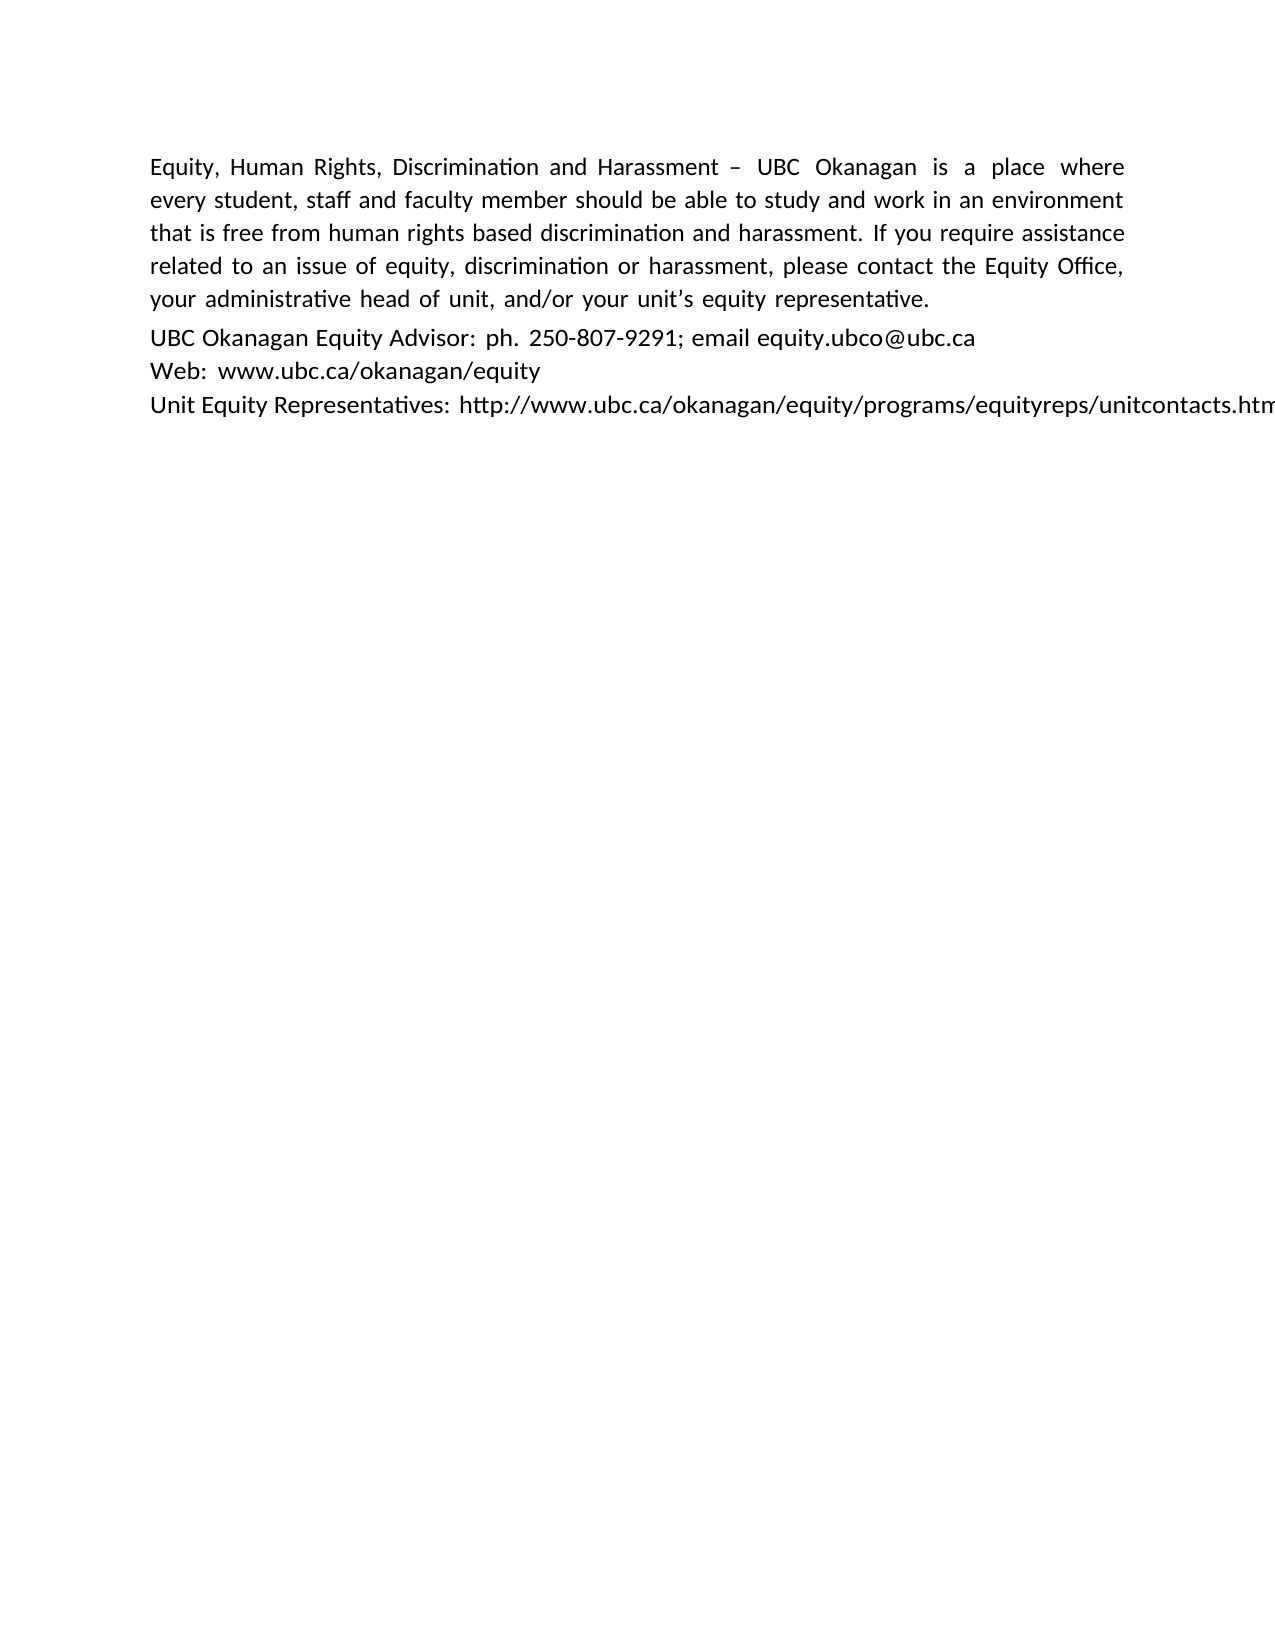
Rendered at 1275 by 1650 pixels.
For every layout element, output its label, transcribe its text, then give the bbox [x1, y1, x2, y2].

text Equity, Human Rights, Discrimination and Harassment – UBC Okanagan is a place where every student, staﬀ and faculty member should be able to study and work in an environment that is free from human rights based discrimination and harassment. If you require assistance related to an issue of equity, discrimination or harassment, please contact the Equity Oﬃce, your administrative head of unit, and/or your unit’s equity representative. [150, 151, 1125, 313]
text Unit Equity Representatives: http://www.ubc.ca/okanagan/equity/programs/equityreps/unitcontacts.htm [150, 389, 1275, 419]
text UBC Okanagan Equity Advisor: ph. 250-807-9291; email equity.ubco@ubc.ca Web: www.ubc.ca/okanagan/equity [150, 323, 978, 386]
